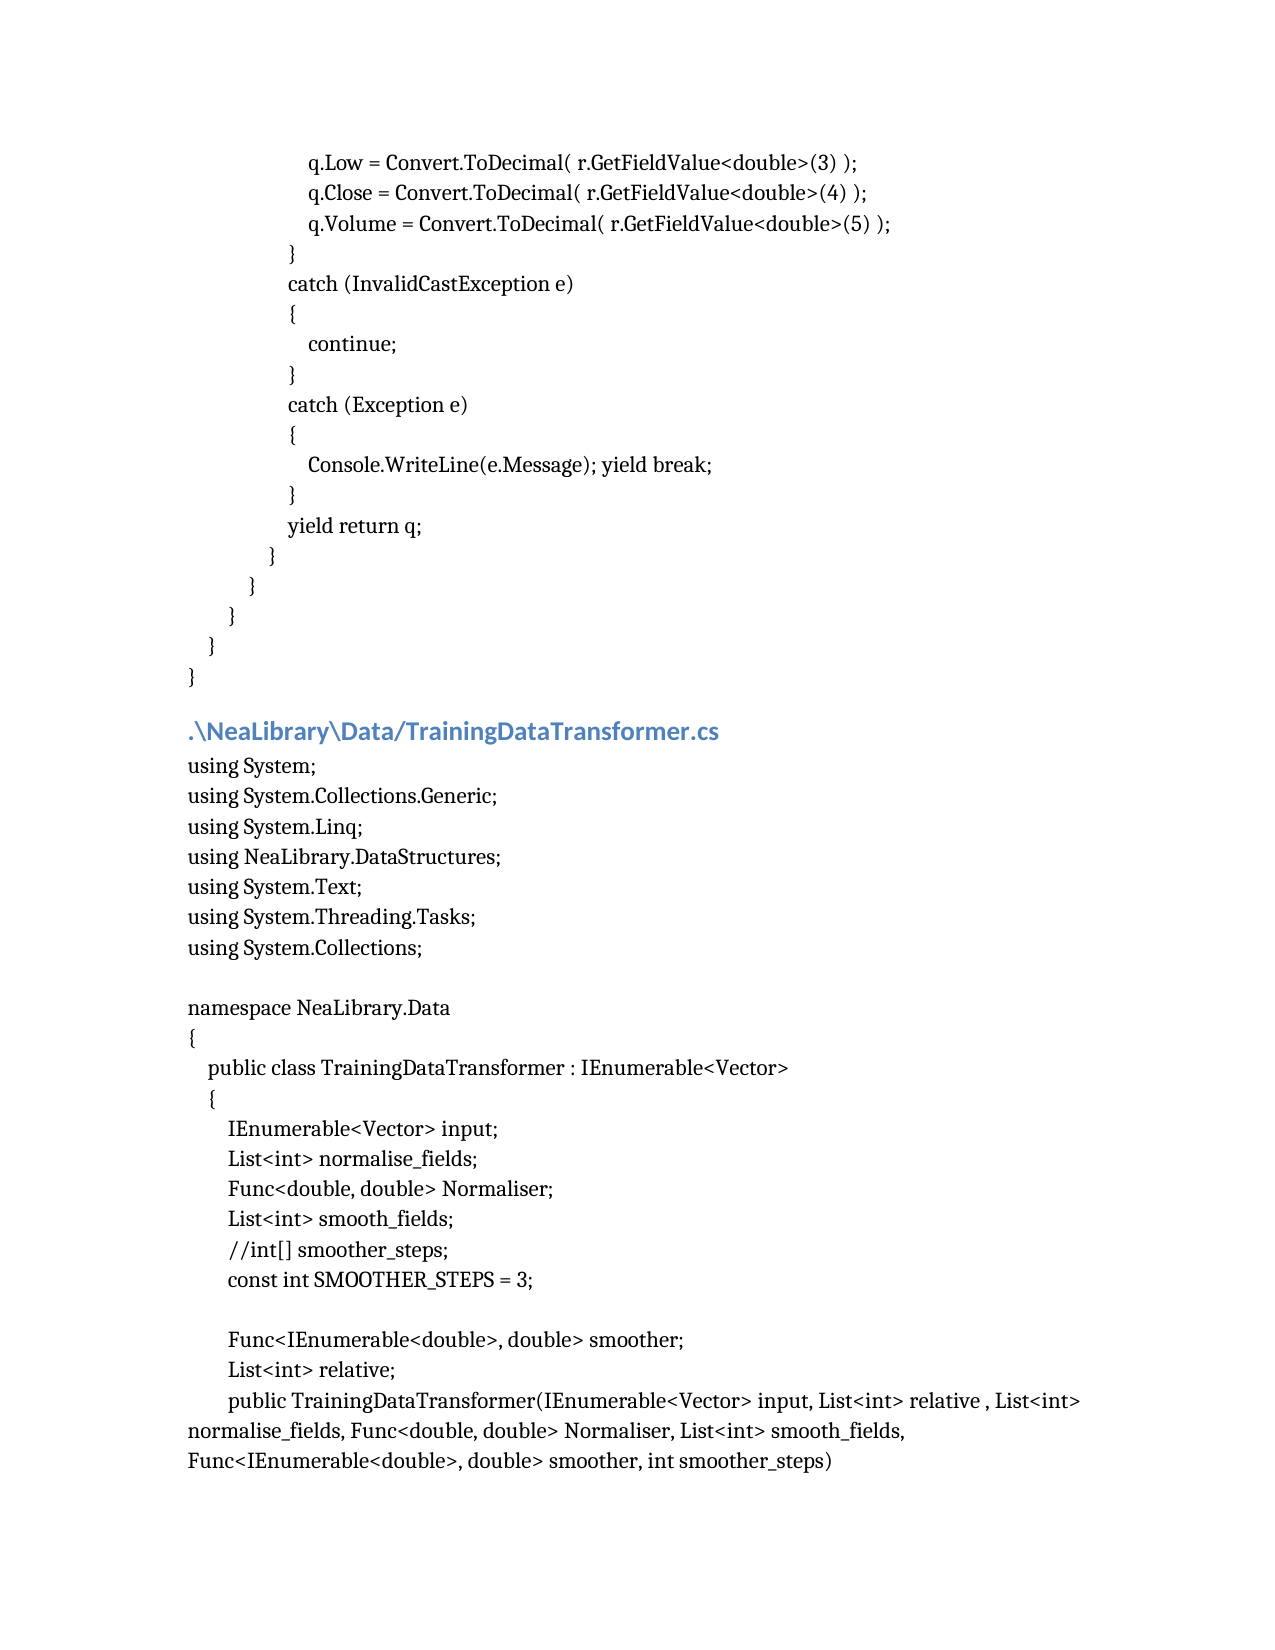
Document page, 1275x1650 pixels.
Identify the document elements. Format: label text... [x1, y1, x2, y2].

subtitle .\NeaLibrary\Data/TrainingDataTransformer.cs [187, 714, 1087, 748]
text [187, 150, 1087, 690]
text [187, 752, 1087, 1474]
